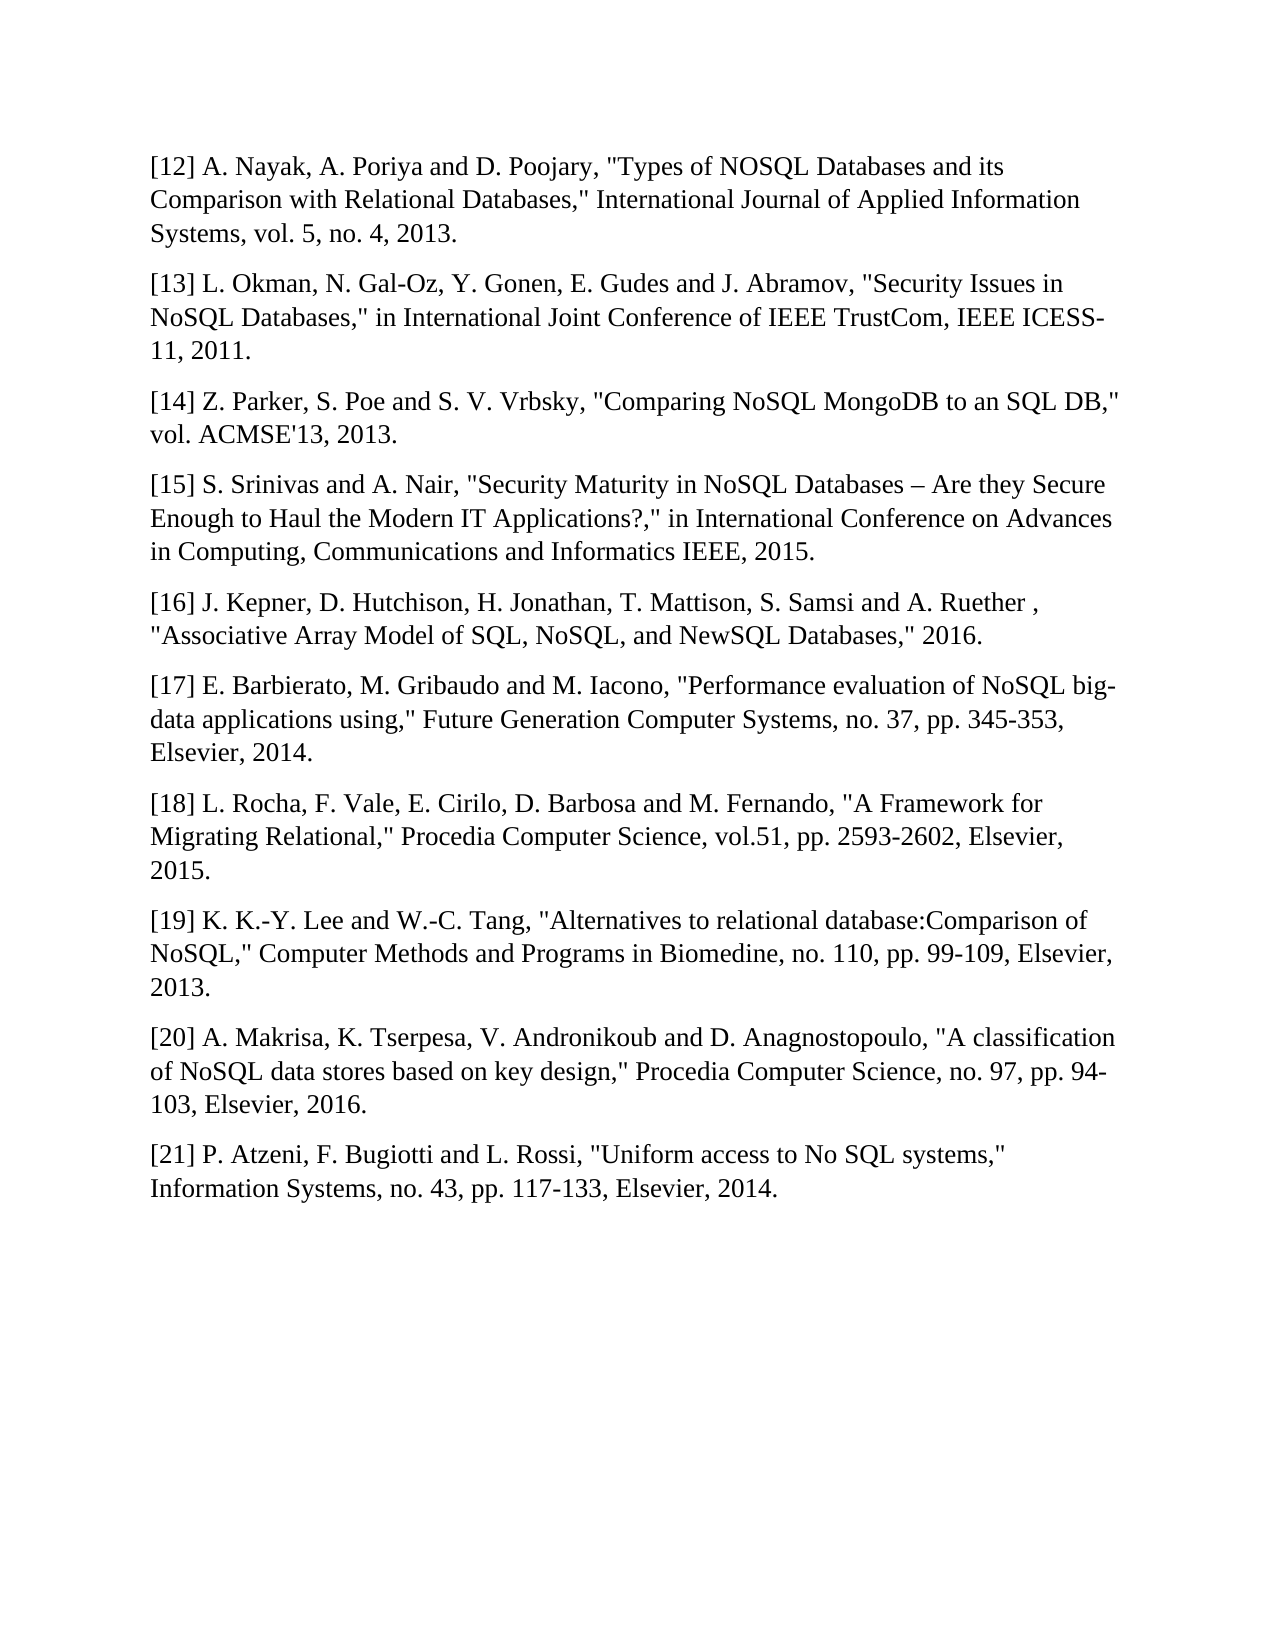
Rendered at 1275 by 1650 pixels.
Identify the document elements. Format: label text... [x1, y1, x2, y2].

text [20] A. Makrisa, K. Tserpesa, V. Andronikoub and D. Anagnostopoulo, "A classification of NoSQL data stores based on key design," Procedia Computer Science, no. 97, pp. 94-103, Elsevier, 2016. [150, 1021, 1125, 1119]
text [16] J. Kepner, D. Hutchison, H. Jonathan, T. Mattison, S. Samsi and A. Ruether , "Associative Array Model of SQL, NoSQL, and NewSQL Databases," 2016. [150, 586, 1125, 650]
text [12] A. Nayak, A. Poriya and D. Poojary, "Types of NOSQL Databases and its Comparison with Relational Databases," International Journal of Applied Information Systems, vol. 5, no. 4, 2013. [150, 150, 1125, 248]
text [19] K. K.-Y. Lee and W.-C. Tang, "Alternatives to relational database:Comparison of NoSQL," Computer Methods and Programs in Biomedine, no. 110, pp. 99-109, Elsevier, 2013. [150, 904, 1125, 1002]
text [17] E. Barbierato, M. Gribaudo and M. Iacono, "Performance evaluation of NoSQL big-data applications using," Future Generation Computer Systems, no. 37, pp. 345-353, Elsevier, 2014. [150, 669, 1125, 768]
text [15] S. Srinivas and A. Nair, "Security Maturity in NoSQL Databases – Are they Secure Enough to Haul the Modern IT Applications?," in International Conference on Advances in Computing, Communications and Informatics IEEE, 2015. [150, 468, 1125, 567]
text [18] L. Rocha, F. Vale, E. Cirilo, D. Barbosa and M. Fernando, "A Framework for Migrating Relational," Procedia Computer Science, vol.51, pp. 2593-2602, Elsevier, 2015. [150, 787, 1125, 885]
text [21] P. Atzeni, F. Bugiotti and L. Rossi, "Uniform access to No SQL systems," Information Systems, no. 43, pp. 117-133, Elsevier, 2014. [150, 1138, 1125, 1203]
text [13] L. Okman, N. Gal-Oz, Y. Gonen, E. Gudes and J. Abramov, "Security Issues in NoSQL Databases," in International Joint Conference of IEEE TrustCom, IEEE ICESS-11, 2011. [150, 267, 1125, 366]
text [14] Z. Parker, S. Poe and S. V. Vrbsky, "Comparing NoSQL MongoDB to an SQL DB," vol. ACMSE'13, 2013. [150, 384, 1125, 449]
